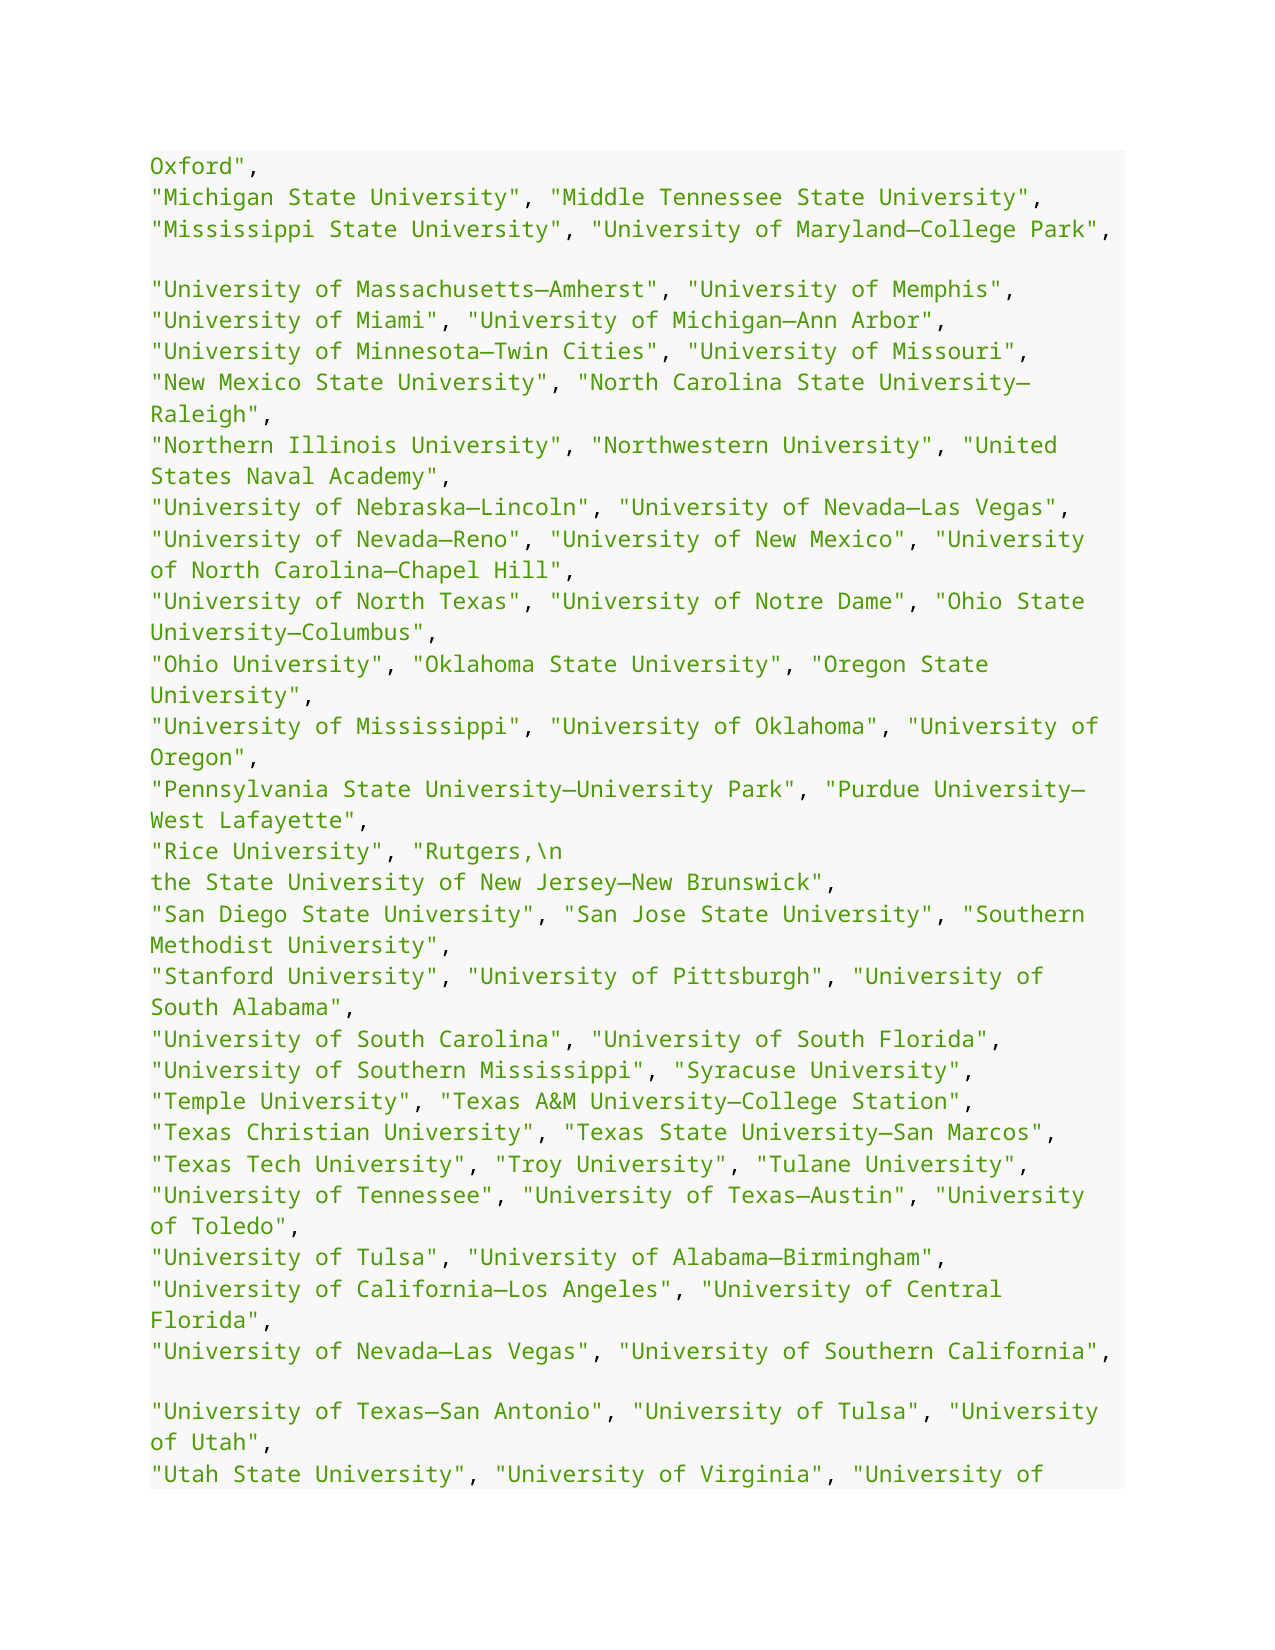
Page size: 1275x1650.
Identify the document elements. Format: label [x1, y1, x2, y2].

text [150, 150, 1125, 1489]
